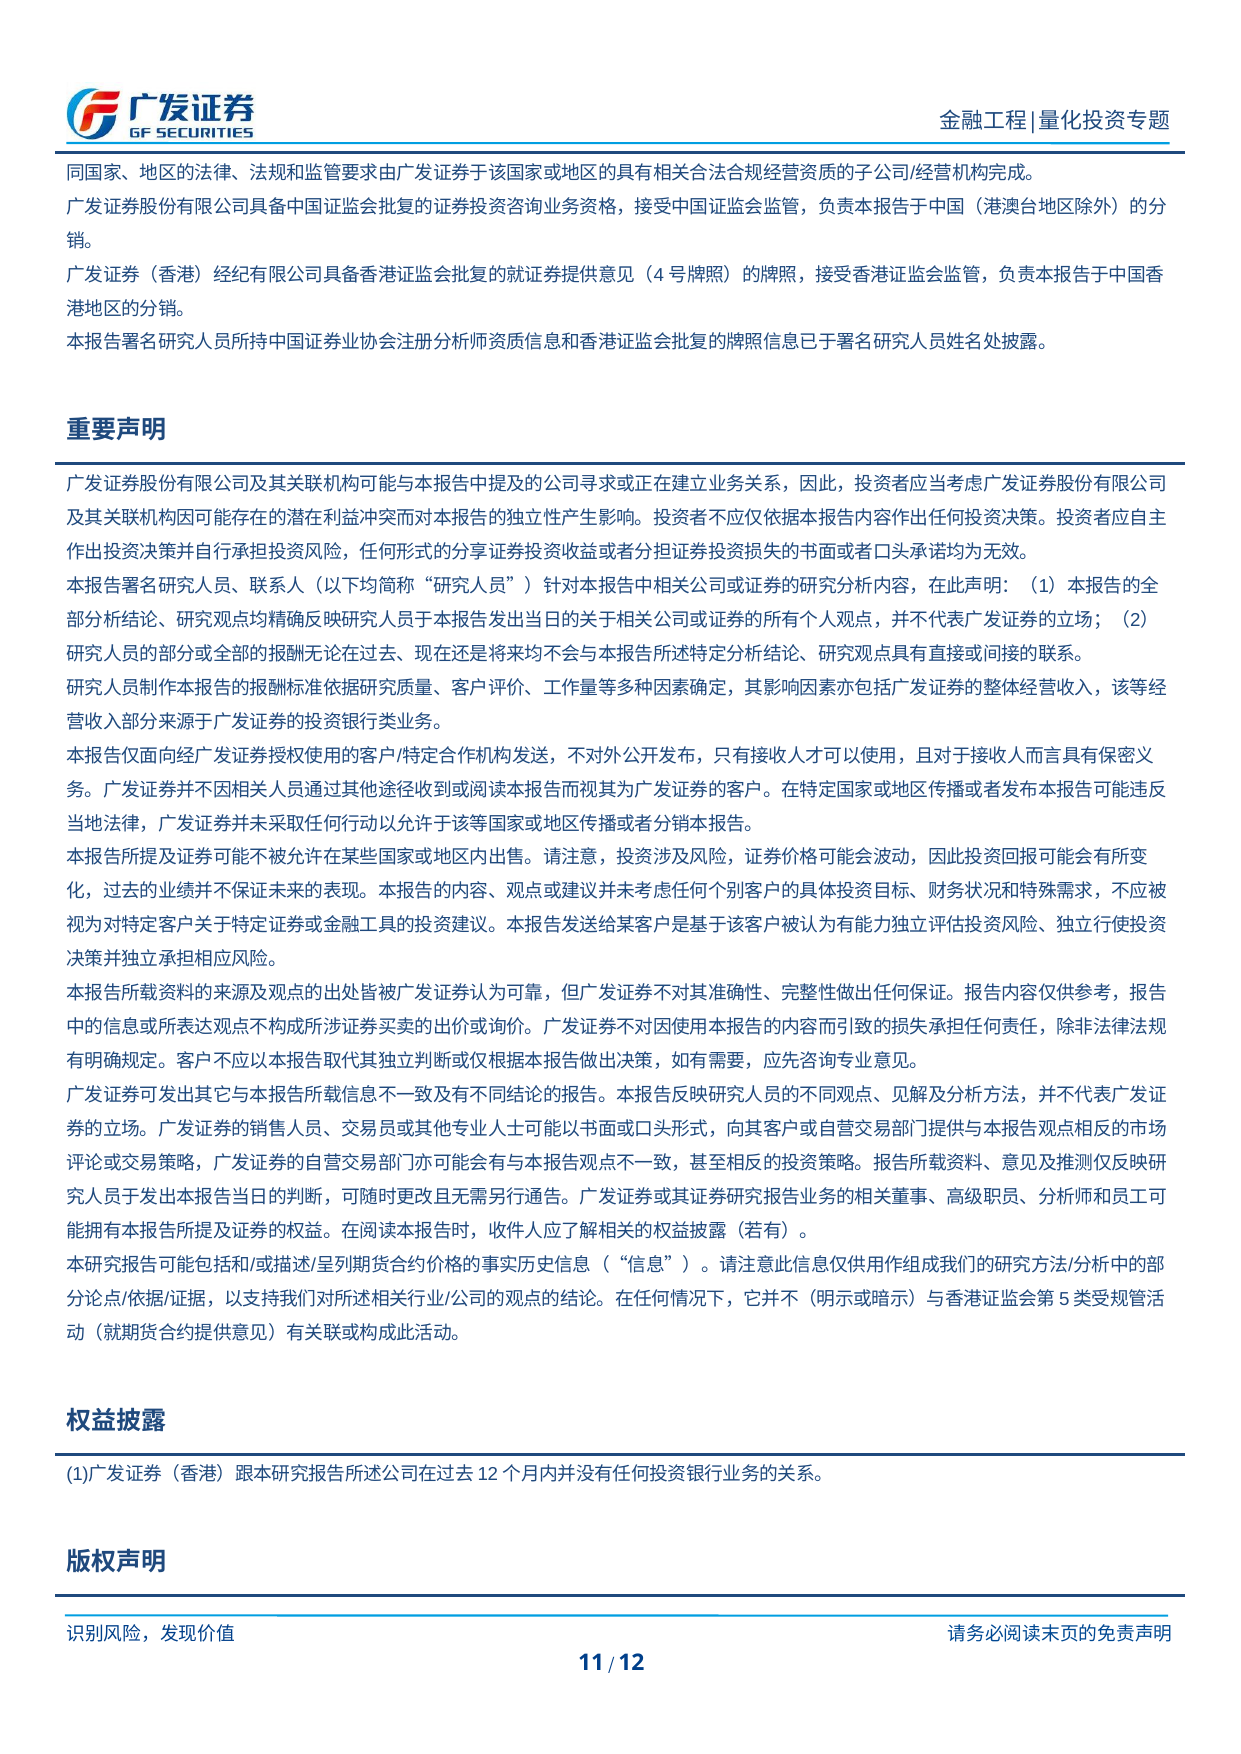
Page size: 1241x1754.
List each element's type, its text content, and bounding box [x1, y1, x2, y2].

table_cell 版权声明 [55, 1526, 1185, 1594]
table_cell 权益披露 [55, 1385, 1185, 1452]
table_cell (1)广发证券（香港）跟本研究报告所述公司在过去12 个月内并没有任何投资银行业务的关系。 [55, 1456, 1185, 1489]
picture [66, 82, 257, 141]
table_cell 重要声明 [55, 394, 1185, 462]
table_cell 广发证券股份有限公司及其关联机构可能与本报告中提及的公司寻求或正在建立业务关系，因此，投资者应当考虑广发证券股份有限公司及其关联机构因可能存在的潜在利益冲突而对本报告的独立性产生影响。投资者不应仅依据本报告内容作出任何投资决策。投资者应自主作出投资决策并自行承担投资风险，任何形式的分享证券投资收益或者分担证券投资损失的书面或者口头承诺均为无效。 本报告署名研究人员、联系人（以下均简称“研究人员”）针对本报告中相关公司或证券的研究分析内容，在此声明：（1）本报告的全部分析结论、研究观点均精确反映研究人员于本报告发出当日的关于相关公司或证券的所有个人观点，并不代表广发证券的立场；（2）研究人员的部分或全部的报酬无论在过去、现在还是将来均不会与本报告所述特定分析结论、研究观点具有直接或间接的联系。 研究人员制作本报告的报酬标准依据研究质量、客户评价、工作量等多种因素确定，其影响因素亦包括广发证券的整体经营收入，该等经营收入部分来源于广发证券的投资银行类业务。 本报告仅面向经广发证券授权使用的客户/特定合作机构发送，不对外公开发布，只有接收人才可以使用，且对于接收人而言具有保密义务。广发证券并不因相关人员通过其他途径收到或阅读本报告而视其为广发证券的客户。在特定国家或地区传播或者发布本报告可能违反当地法律，广发证券并未采取任何行动以允许于该等国家或地区传播或者分销本报告。 本报告所提及证券可能不被允许在某些国家或地区内出售。请注意，投资涉及风险，证券价格可能会波动，因此投资回报可能会有所变化，过去的业绩并不保证未来的表现。本报告的内容、观点或建议并未考虑任何个别客户的具体投资目标、财务状况和特殊需求，不应被视为对特定客户关于特定证券或金融工具的投资建议。本报告发送给某客户是基于该客户被认为有能力独立评估投资风险、独立行使投资决策并独立承担相应风险。 本报告所载资料的来源及观点的出处皆被广发证券认为可靠，但广发证券不对其准确性、完整性做出任何保证。报告内容仅供参考，报告中的信息或所表达观点不构成所涉证券买卖的出价或询价。广发证券不对因使用本报告的内容而引致的损失承担任何责任，除非法律法规有明确规定。客户不应以本报告取代其独立判断或仅根据本报告做出决策，如有需要，应先咨询专业意见。 广发证券可发出其它与本报告所载信息不一致及有不同结论的报告。本报告反映研究人员的不同观点、见解及分析方法，并不代表广发证券的立场。广发证券的销售人员、交易员或其他专业人士可能以书面或口头形式，向其客户或自营交易部门提供与本报告观点相反的市场评论或交易策略，广发证券的自营交易部门亦可能会有与本报告观点不一致，甚至相反的投资策略。报告所载资料、意见及推测仅反映研究人员于发出本报告当日的判断，可随时更改且无需另行通告。广发证券或其证券研究报告业务的相关董事、高级职员、分析师和员工可能拥有本报告所提及证券的权益。在阅读本报告时，收件人应了解相关的权益披露（若有）。 本研究报告可能包括和/或描述/呈列期货合约价格的事实历史信息（“信息”）。请注意此信息仅供用作组成我们的研究方法/分析中的部分论点/依据/证据，以支持我们对所述相关行业/公司的观点的结论。在任何情况下，它并不（明示或暗示）与香港证监会第5类受规管活动（就期货合约提供意见）有关联或构成此活动。 [55, 465, 1185, 1348]
